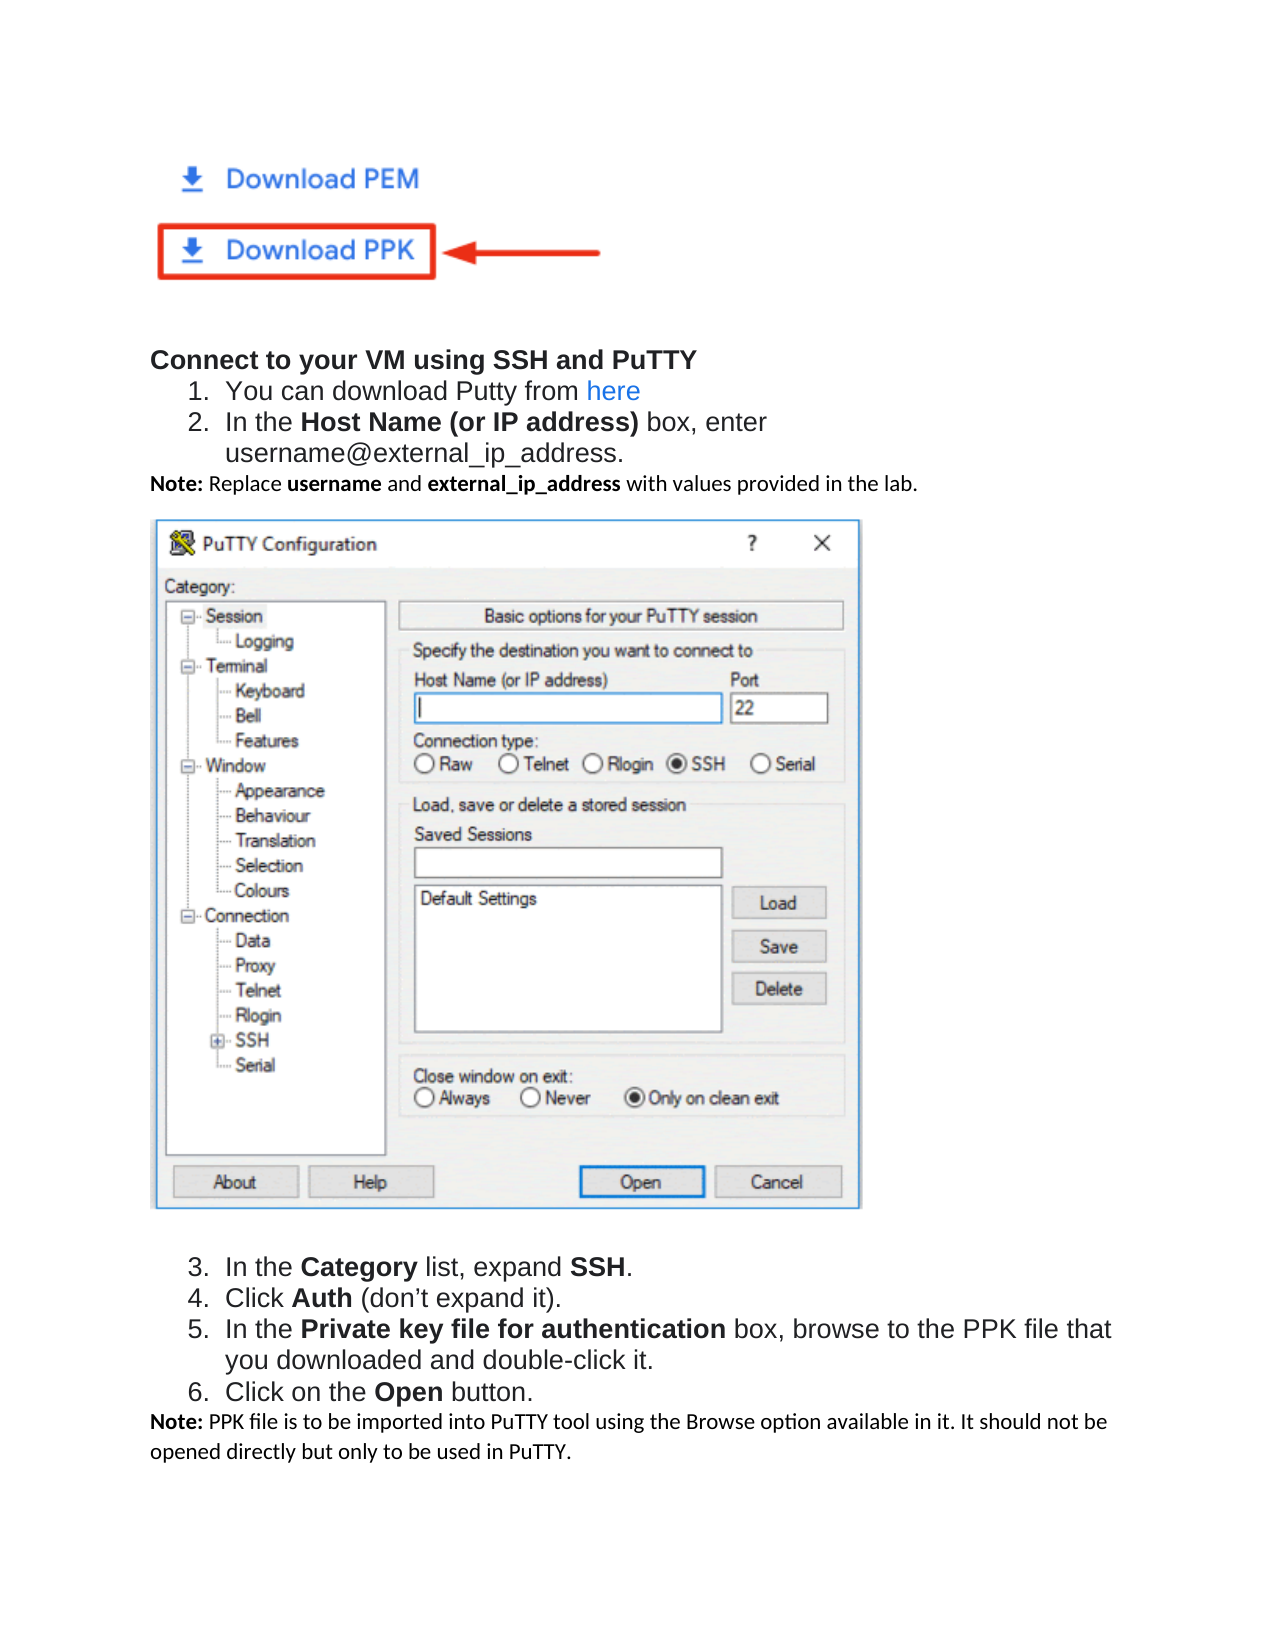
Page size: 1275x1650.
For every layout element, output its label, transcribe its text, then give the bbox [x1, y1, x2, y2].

list In the Category list, expand SSH. [187, 1251, 1125, 1282]
list You can download Putty from here [187, 375, 1125, 406]
text Note: PPK file is to be imported into PuTTY tool using the Browse option available in it. It should not be opened directly but only to be used in PuTTY. [150, 1407, 1125, 1465]
picture [150, 515, 863, 1214]
text Note: Replace username and external_ip_address with values provided in the lab. [150, 469, 1125, 497]
list In the Host Name (or IP address) box, enter username@external_ip_address. [187, 406, 1125, 469]
text Connect to your VM using SSH and PuTTY [150, 344, 1125, 375]
list Click Auth (don’t expand it). [187, 1282, 1125, 1313]
list In the Private key file for authentication box, browse to the PPK file that you downloaded and double-click it. [187, 1313, 1125, 1376]
list Click on the Open button. [187, 1376, 1125, 1407]
picture [150, 150, 693, 307]
